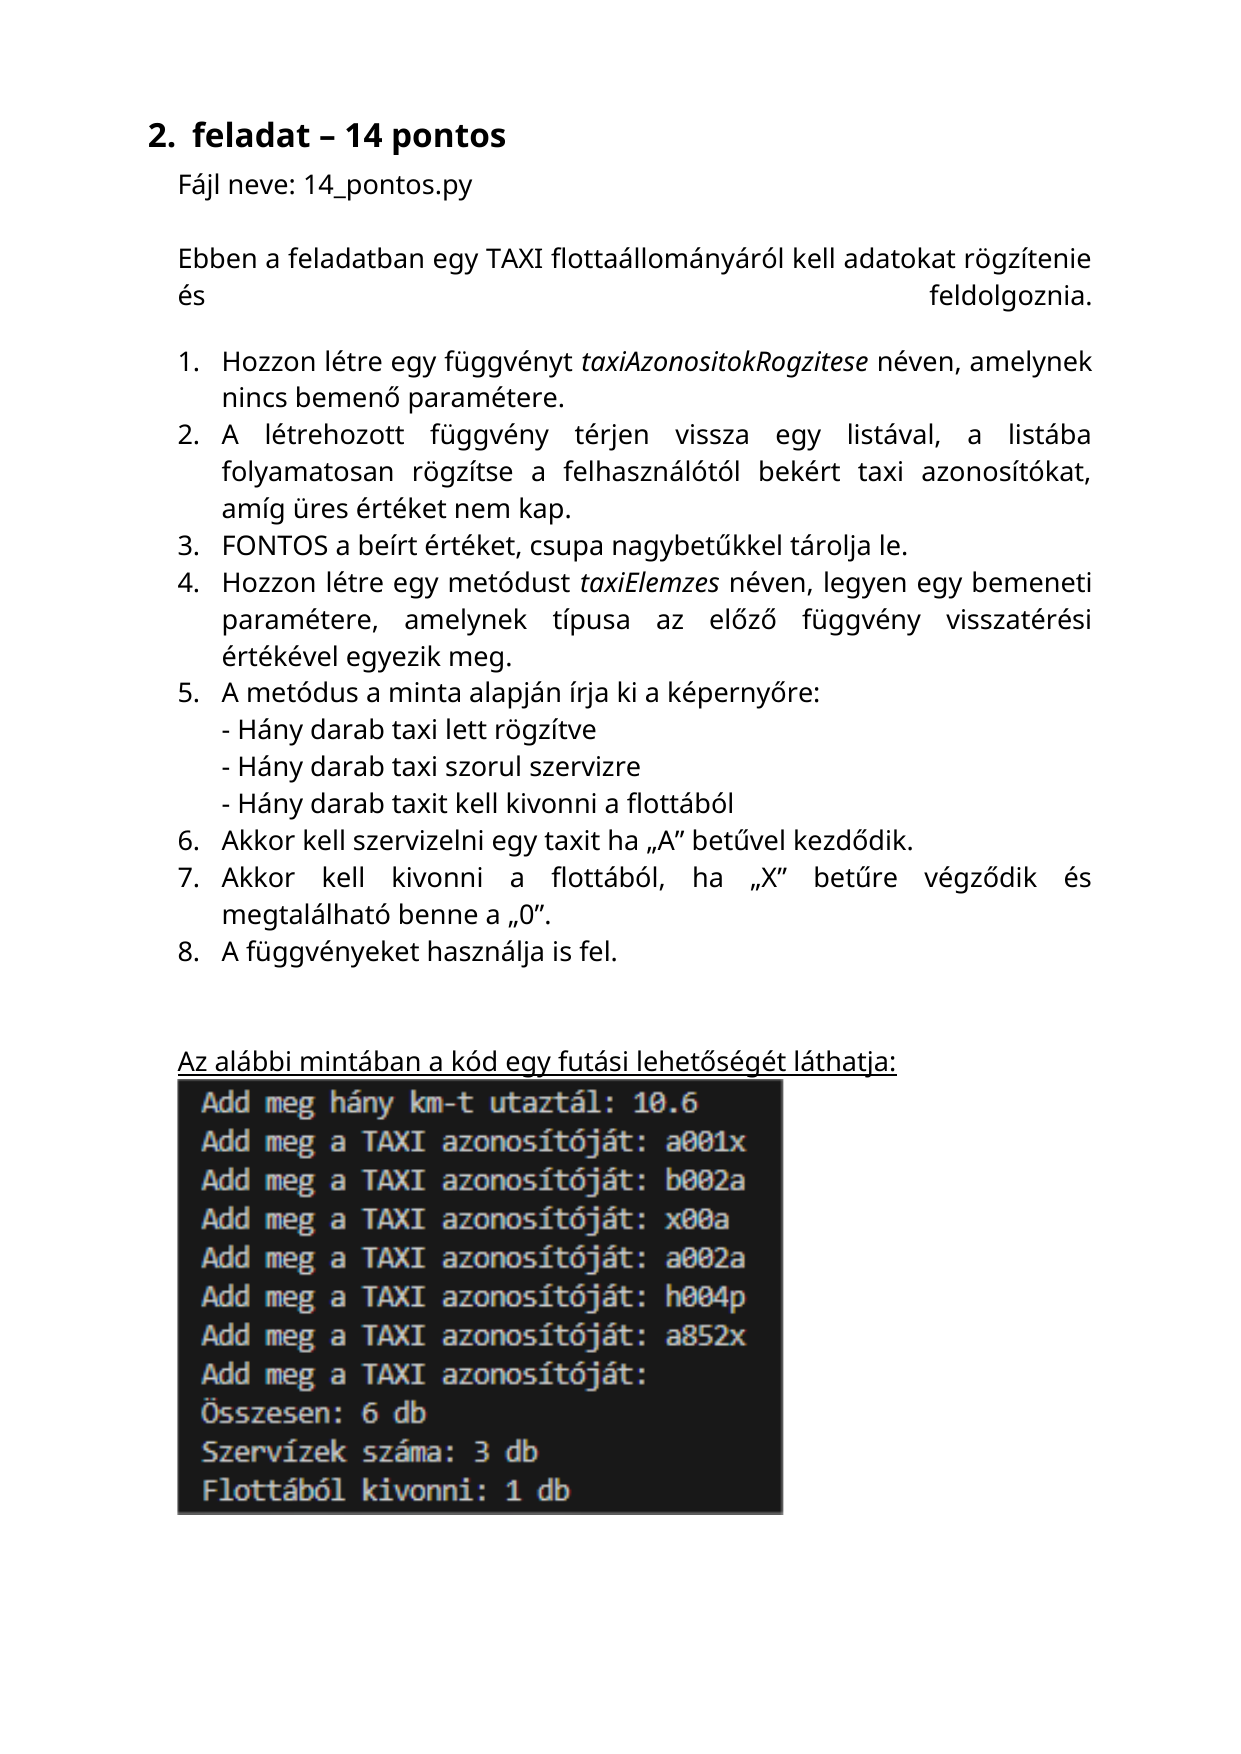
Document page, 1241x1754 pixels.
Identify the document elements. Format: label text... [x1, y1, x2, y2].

list Hozzon létre egy függvényt taxiAzonositokRogzitese néven, amelynek nincs bemenő paramétere. [177, 342, 1093, 416]
list A függvényeket használja is fel. [177, 932, 1093, 969]
list A metódus a minta alapján írja ki a képernyőre: - Hány darab taxi lett rögzítve - Hány darab taxi szorul szervizre - Hány darab taxit kell kivonni a flottából [177, 674, 1093, 821]
list Hozzon létre egy metódust taxiElemzes néven, legyen egy bemeneti paramétere, amelynek típusa az előző függvény visszatérési értékével egyezik meg. [177, 563, 1093, 674]
picture [177, 1079, 784, 1515]
list A létrehozott függvény térjen vissza egy listával, a listába folyamatosan rögzítse a felhasználótól bekért taxi azonosítókat, amíg üres értéket nem kap. [177, 416, 1093, 526]
list Fájl neve: 14_pontos.py Ebben a feladatban egy TAXI flottaállományáról kell adatokat rögzítenie és feldolgoznia. [177, 166, 1093, 342]
list Akkor kell szervizelni egy taxit ha „A” betűvel kezdődik. [177, 821, 1093, 858]
list feladat – 14 pontos [148, 111, 1093, 157]
list FONTOS a beírt értéket, csupa nagybetűkkel tárolja le. [177, 526, 1093, 563]
list Akkor kell kivonni a flottából, ha „X” betűre végződik és megtalálható benne a „0”. [177, 858, 1093, 932]
